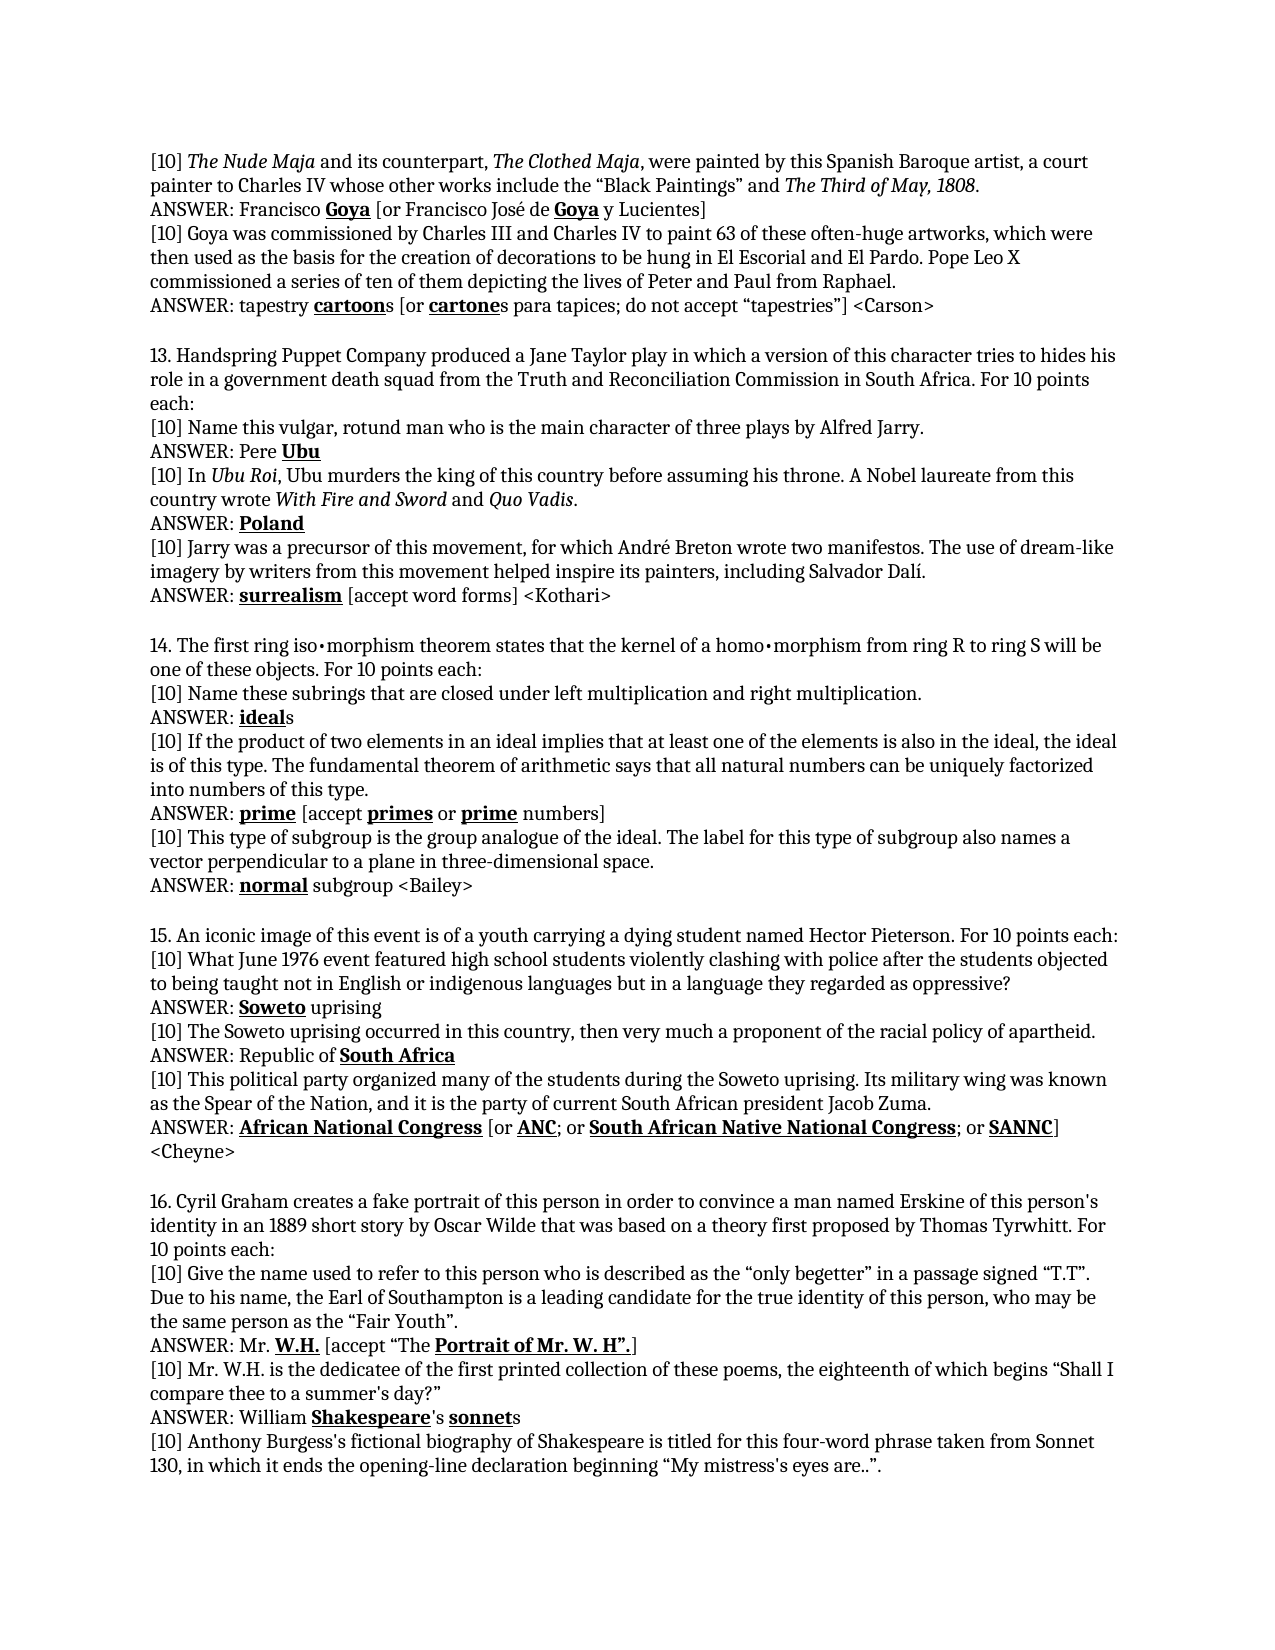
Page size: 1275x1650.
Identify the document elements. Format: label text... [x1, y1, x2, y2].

text [10] In Ubu Roi, Ubu murders the king of this country before assuming his throne. A Nobel laureate from this country wrote With Fire and Sword and Quo Vadis. [150, 464, 1125, 512]
text 13. Handspring Puppet Company produced a Jane Taylor play in which a version of this character tries to hides his role in a government death squad from the Truth and Reconciliation Commission in South Africa. For 10 points each: [150, 344, 1125, 416]
text ANSWER: tapestry cartoons [or cartones para tapices; do not accept “tapestries”] <Carson> [150, 294, 1125, 318]
text 16. Cyril Graham creates a fake portrait of this person in order to convince a man named Erskine of this person's identity in an 1889 short story by Oscar Wilde that was based on a theory first proposed by Thomas Tyrwhitt. For 10 points each: [150, 1190, 1125, 1262]
text ANSWER: Francisco Goya [or Francisco José de Goya y Lucientes] [150, 198, 1125, 222]
text [10] Jarry was a precursor of this movement, for which André Breton wrote two manifestos. The use of dream-like imagery by writers from this movement helped inspire its painters, including Salvador Dalí. [150, 536, 1125, 584]
text [10] If the product of two elements in an ideal implies that at least one of the elements is also in the ideal, the ideal is of this type. The fundamental theorem of arithmetic says that all natural numbers can be uniquely factorized into numbers of this type. [150, 730, 1125, 802]
text ANSWER: surrealism [accept word forms] <Kothari> [150, 584, 1125, 608]
text [10] Give the name used to refer to this person who is described as the “only begetter” in a passage signed “T.T”. Due to his name, the Earl of Southampton is a leading candidate for the true identity of this person, who may be the same person as the “Fair Youth”. [150, 1262, 1125, 1333]
text ANSWER: prime [accept primes or prime numbers] [150, 802, 1125, 826]
text ANSWER: normal subgroup <Bailey> [150, 873, 1125, 897]
text ANSWER: Poland [150, 512, 1125, 536]
text [10] Name these subrings that are closed under left multiplication and right multiplication. [150, 682, 1125, 706]
text ANSWER: Pere Ubu [150, 440, 1125, 464]
text [10] This type of subgroup is the group analogue of the ideal. The label for this type of subgroup also names a vector perpendicular to a plane in three-dimensional space. [150, 826, 1125, 873]
text ANSWER: Mr. W.H. [accept “The Portrait of Mr. W. H”.] [150, 1333, 1125, 1357]
text [10] Mr. W.H. is the dedicatee of the first printed collection of these poems, the eighteenth of which begins “Shall I compare thee to a summer's day?” [150, 1357, 1125, 1405]
text [10] Goya was commissioned by Charles III and Charles IV to paint 63 of these often-huge artworks, which were then used as the basis for the creation of decorations to be hung in El Escorial and El Pardo. Pope Leo X commissioned a series of ten of them depicting the lives of Peter and Paul from Raphael. [150, 222, 1125, 294]
text ANSWER: ideals [150, 706, 1125, 730]
text ANSWER: William Shakespeare's sonnets [150, 1405, 1125, 1429]
text [10] Name this vulgar, rotund man who is the main character of three plays by Alfred Jarry. [150, 416, 1125, 440]
text 15. An iconic image of this event is of a youth carrying a dying student named Hector Pieterson. For 10 points each: [10] What June 1976 event featured high school students violently clashing with police after the students objected to being taught not in English or indigenous languages but in a language they regarded as oppressive? ANSWER: Soweto uprising [10] The Soweto uprising occurred in this country, then very much a proponent of the racial policy of apartheid. ANSWER: Republic of South Africa [10] This political party organized many of the students during the Soweto uprising. Its military wing was known as the Spear of the Nation, and it is the party of current South African president Jacob Zuma. ANSWER: African National Congress [or ANC; or South African Native National Congress; or SANNC] <Cheyne> [150, 924, 1125, 1163]
text [10] The Nude Maja and its counterpart, The Clothed Maja, were painted by this Spanish Baroque artist, a court painter to Charles IV whose other works include the “Black Paintings” and The Third of May, 1808. [150, 150, 1125, 198]
text [10] Anthony Burgess's fictional biography of Shakespeare is titled for this four-word phrase taken from Sonnet 130, in which it ends the opening-line declaration beginning “My mistress's eyes are..”. [150, 1429, 1125, 1477]
text 14. The first ring iso•morphism theorem states that the kernel of a homo•morphism from ring R to ring S will be one of these objects. For 10 points each: [150, 634, 1125, 682]
